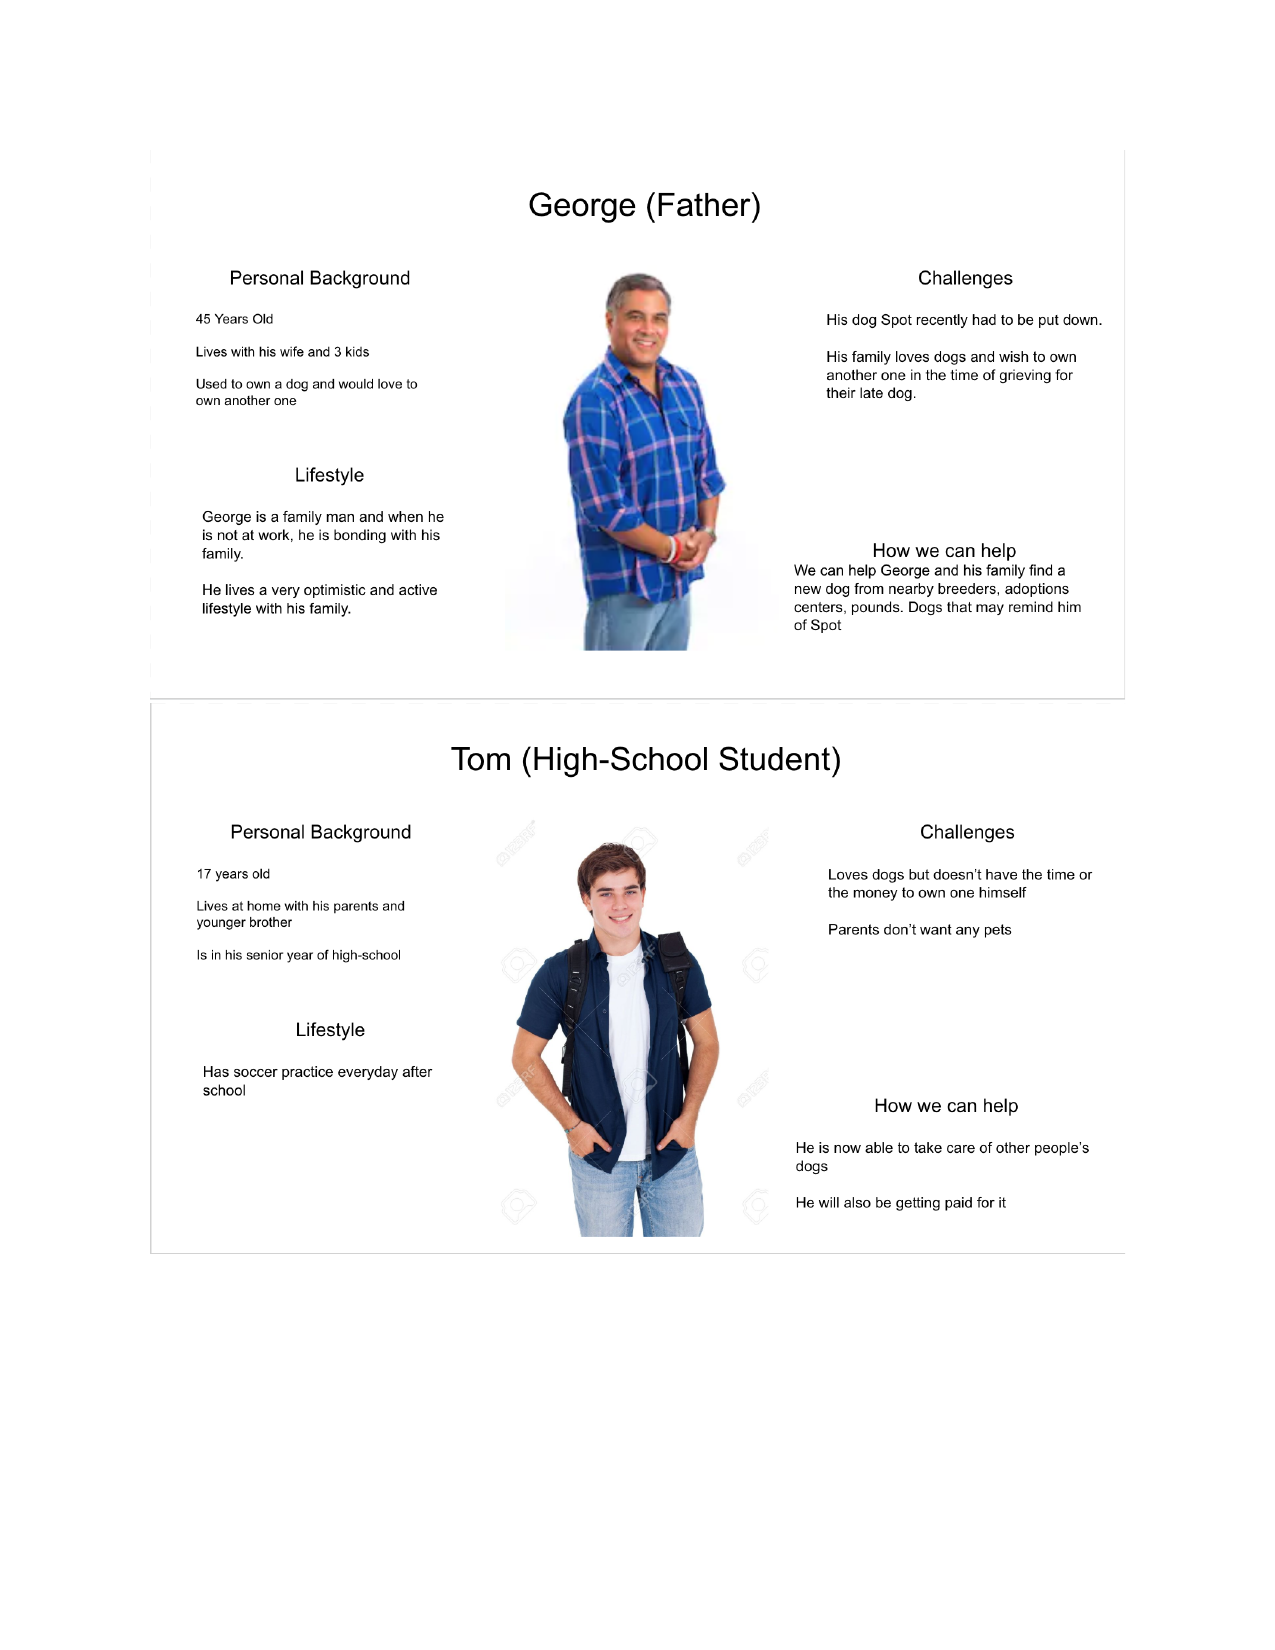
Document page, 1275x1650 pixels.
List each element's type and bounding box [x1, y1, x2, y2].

picture [150, 150, 1125, 700]
picture [150, 703, 1125, 1254]
